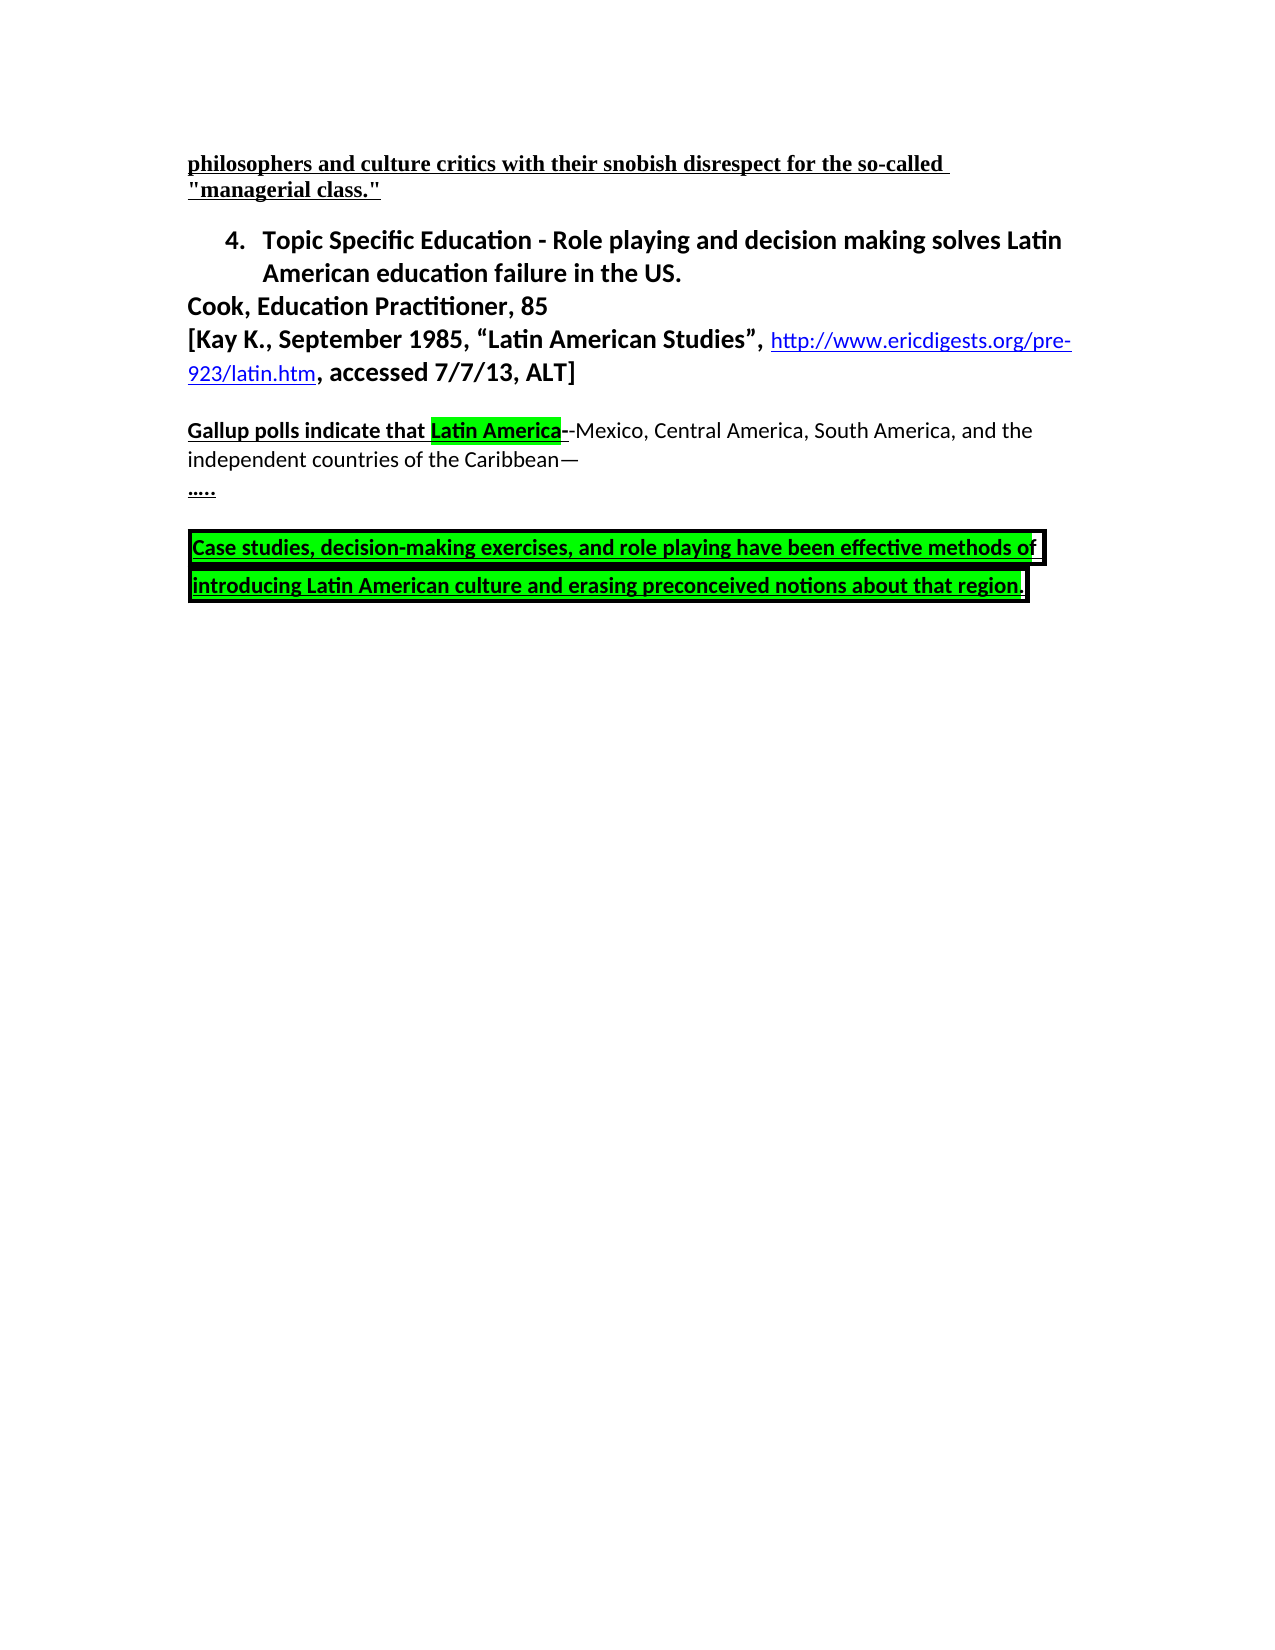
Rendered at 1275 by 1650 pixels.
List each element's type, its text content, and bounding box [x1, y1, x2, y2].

text Cook, Education Practitioner, 85 [187, 289, 1087, 323]
text ….. [187, 473, 1087, 501]
text Gallup polls indicate that Latin America--Mexico, Central America, South America, and the independent countries of the Caribbean— [187, 417, 1087, 473]
subtitle Topic Specific Education - Role playing and decision making solves Latin American education failure in the US. [225, 223, 1087, 289]
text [187, 150, 1057, 203]
text [Kay K., September 1985, “Latin American Studies”, http://www.ericdigests.org/pre-923/latin.htm, accessed 7/7/13, ALT] [187, 323, 1087, 389]
